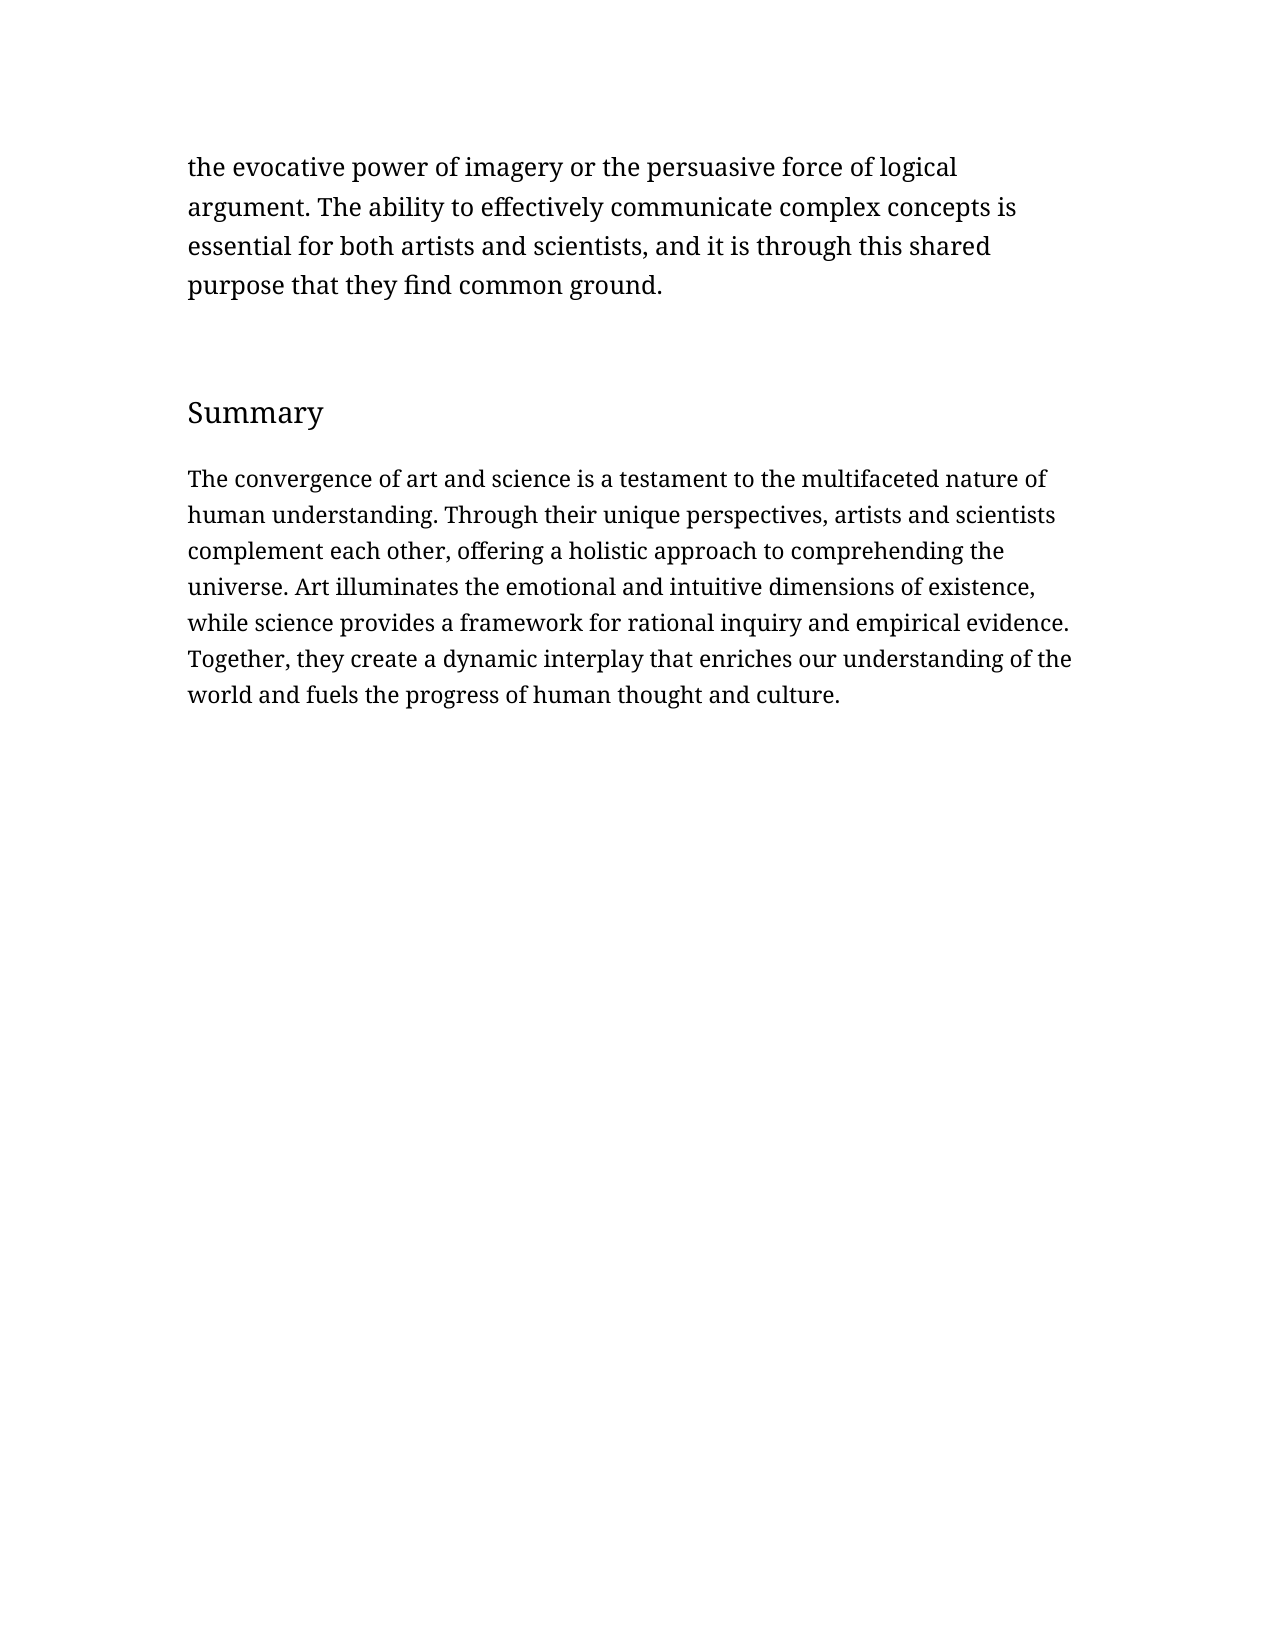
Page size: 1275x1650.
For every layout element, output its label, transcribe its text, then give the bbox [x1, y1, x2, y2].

text The convergence of art and science is a testament to the multifaceted nature of human understanding. Through their unique perspectives, artists and scientists complement each other, offering a holistic approach to comprehending the universe. Art illuminates the emotional and intuitive dimensions of existence, while science provides a framework for rational inquiry and empirical evidence. Together, they create a dynamic interplay that enriches our understanding of the world and fuels the progress of human thought and culture. [187, 463, 1087, 710]
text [187, 150, 1087, 302]
text Summary [187, 393, 1087, 432]
